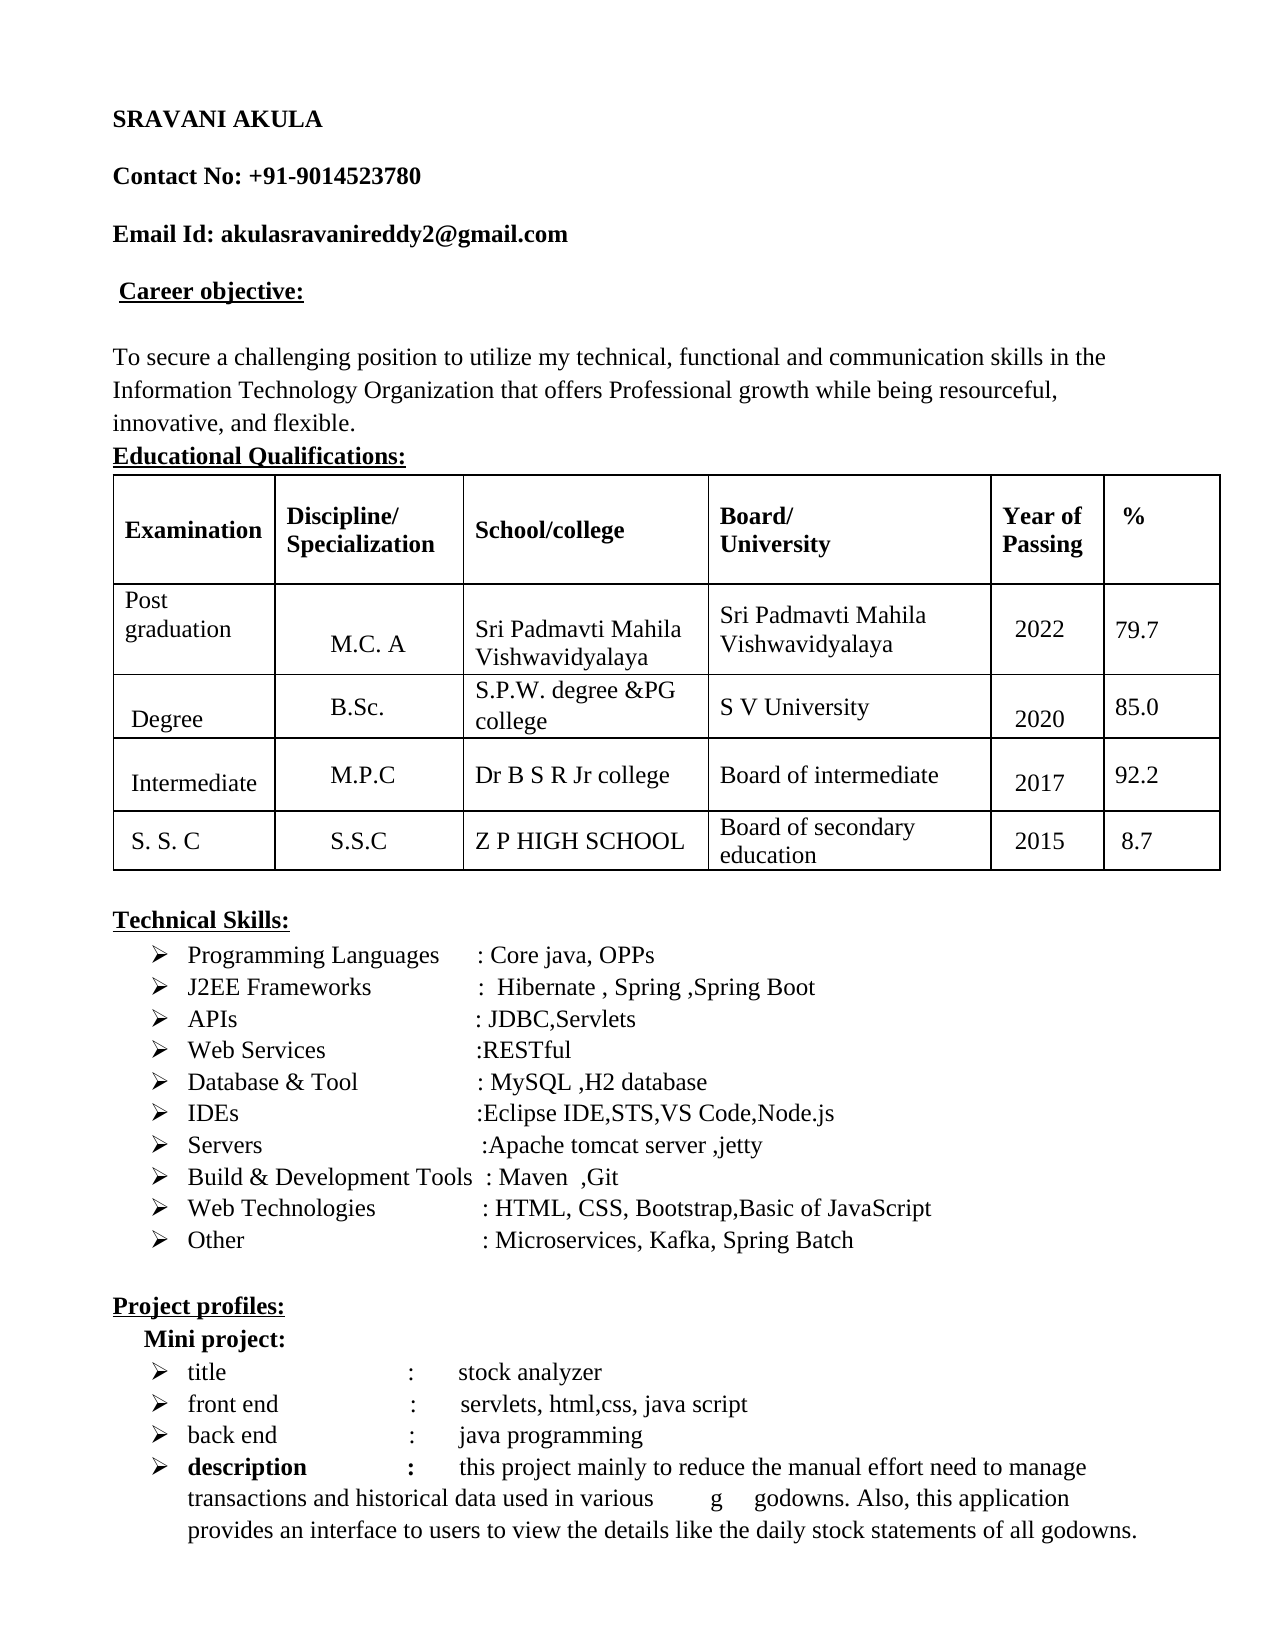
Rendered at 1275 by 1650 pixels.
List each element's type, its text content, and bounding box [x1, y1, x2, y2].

table_header Examination [114, 476, 274, 583]
list front end : servlets, html,css, java script [150, 1389, 1144, 1417]
table_header Year of Passing [992, 476, 1103, 583]
list Web Technologies : HTML, CSS, Bootstrap,Basic of JavaScript [150, 1193, 1144, 1222]
text To secure a challenging position to utilize my technical, functional and communication skills in the Information Technology Organization that offers Professional growth while being resourceful, innovative, and flexible. [112, 342, 1144, 437]
text Technical Skills: [112, 906, 1144, 934]
text Educational Qualifications: [112, 441, 1144, 470]
text Contact No: +91-9014523780 [112, 161, 1144, 190]
list IDEs :Eclipse IDE,STS,VS Code,Node.js [150, 1098, 1144, 1127]
table_header Discipline/ Specialization [276, 476, 463, 583]
list Programming Languages : Core java, OPPs [150, 941, 1144, 969]
table_cell Degree [114, 675, 274, 737]
list APIs : JDBC,Servlets [150, 1004, 1144, 1032]
text SRAVANI AKULA [112, 104, 1144, 132]
table_cell M.C. A [276, 585, 463, 673]
table_cell S. S. C [114, 812, 274, 869]
text Project profiles: [112, 1291, 1144, 1320]
list back end : java programming [150, 1420, 1144, 1449]
table_cell S V University [709, 675, 990, 737]
list description : this project mainly to reduce the manual effort need to manage transactions and historical data used in various g godowns. Also, this application provides an interface to users to view the details like the daily stock statements of all godowns. [150, 1452, 1144, 1544]
list Build & Development Tools : Maven ,Git [150, 1162, 1144, 1190]
table_cell Sri Padmavti Mahila Vishwavidyalaya [464, 585, 708, 673]
table_header Board/ University [709, 476, 990, 583]
table_cell Intermediate [114, 739, 274, 810]
list Web Services :RESTful [150, 1035, 1144, 1064]
list Servers :Apache tomcat server ,jetty [150, 1130, 1144, 1159]
table_cell 2015 [992, 812, 1103, 869]
table_header School/college [464, 476, 708, 583]
table_cell Board of secondary education [709, 812, 990, 869]
table_cell B.Sc. [276, 675, 463, 737]
list Database & Tool : MySQL ,H2 database [150, 1067, 1144, 1096]
list title : stock analyzer [150, 1357, 1144, 1386]
text Mini project: [112, 1324, 1144, 1353]
list Other : Microservices, Kafka, Spring Batch [150, 1225, 1144, 1253]
table_cell Sri Padmavti Mahila Vishwavidyalaya [709, 585, 990, 673]
subtitle Email Id: akulasravanireddy2@gmail.com [112, 219, 1144, 247]
table_cell Board of intermediate [709, 739, 990, 810]
table_cell 8.7 [1105, 812, 1219, 869]
table_cell 2017 [992, 739, 1103, 810]
table_cell S.S.C [276, 812, 463, 869]
table_cell 2022 [992, 585, 1103, 673]
table_cell Post graduation [114, 585, 274, 673]
text Career objective: [112, 276, 1144, 305]
table_cell 85.0 [1105, 675, 1219, 737]
list J2EE Frameworks : Hibernate , Spring ,Spring Boot [150, 972, 1144, 1001]
table_cell Z P HIGH SCHOOL [464, 812, 708, 869]
table_cell Dr B S R Jr college [464, 739, 708, 810]
table_cell 79.7 [1105, 585, 1219, 673]
table_cell 2020 [992, 675, 1103, 737]
table_cell S.P.W. degree &PG college [464, 675, 708, 737]
table_header % [1105, 476, 1219, 583]
table_cell 92.2 [1105, 739, 1219, 810]
table_cell M.P.C [276, 739, 463, 810]
